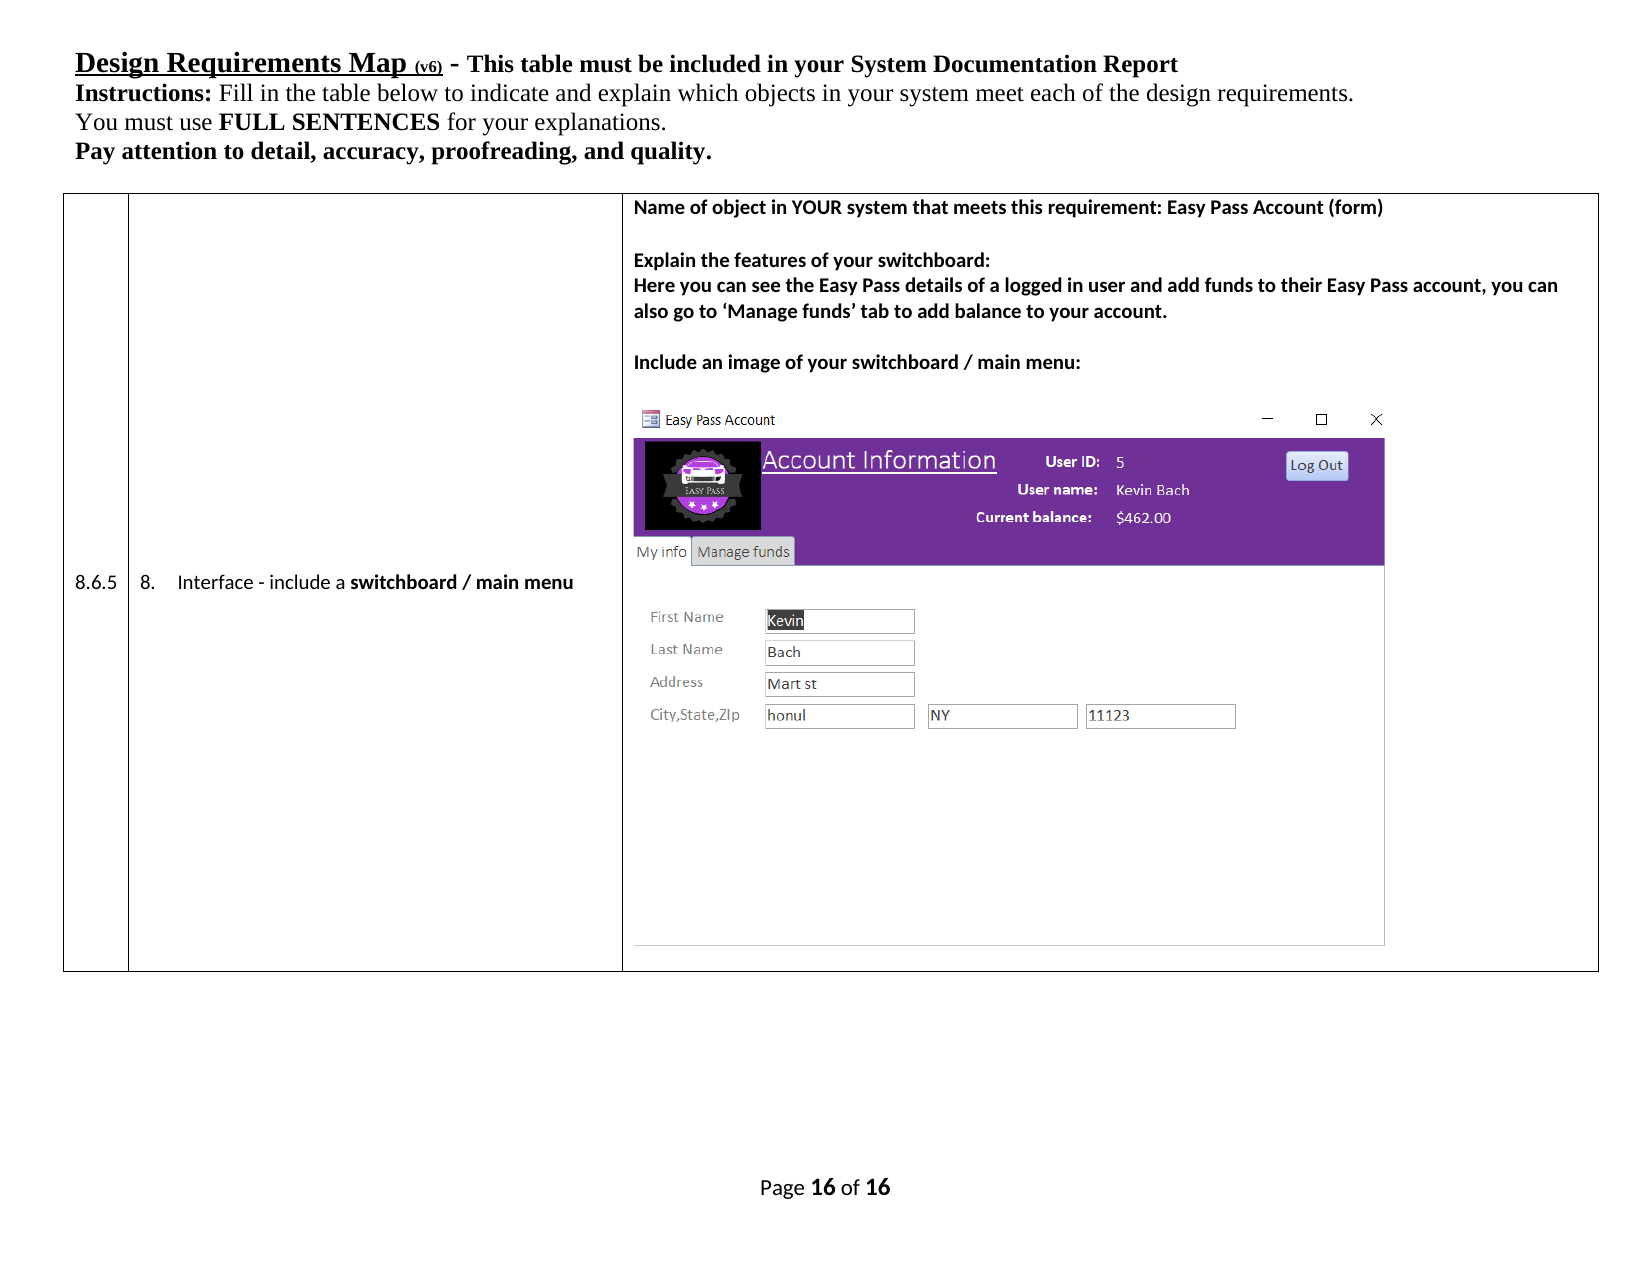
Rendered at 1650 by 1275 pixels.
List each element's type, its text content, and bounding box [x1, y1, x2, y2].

table_cell 8.6.5 [64, 194, 128, 971]
table_cell Interface - include a switchboard / main menu [129, 194, 622, 971]
table_cell Name of object in YOUR system that meets this requirement: Easy Pass Account (form) Explain the features of your switchboard: Here you can see the Easy Pass details of a logged in user and add funds to their Easy Pass account, you can also go to ‘Manage funds’ tab to add balance to your account. Include an image of your switchboard / main menu: [623, 194, 1598, 971]
picture [633, 402, 1385, 946]
